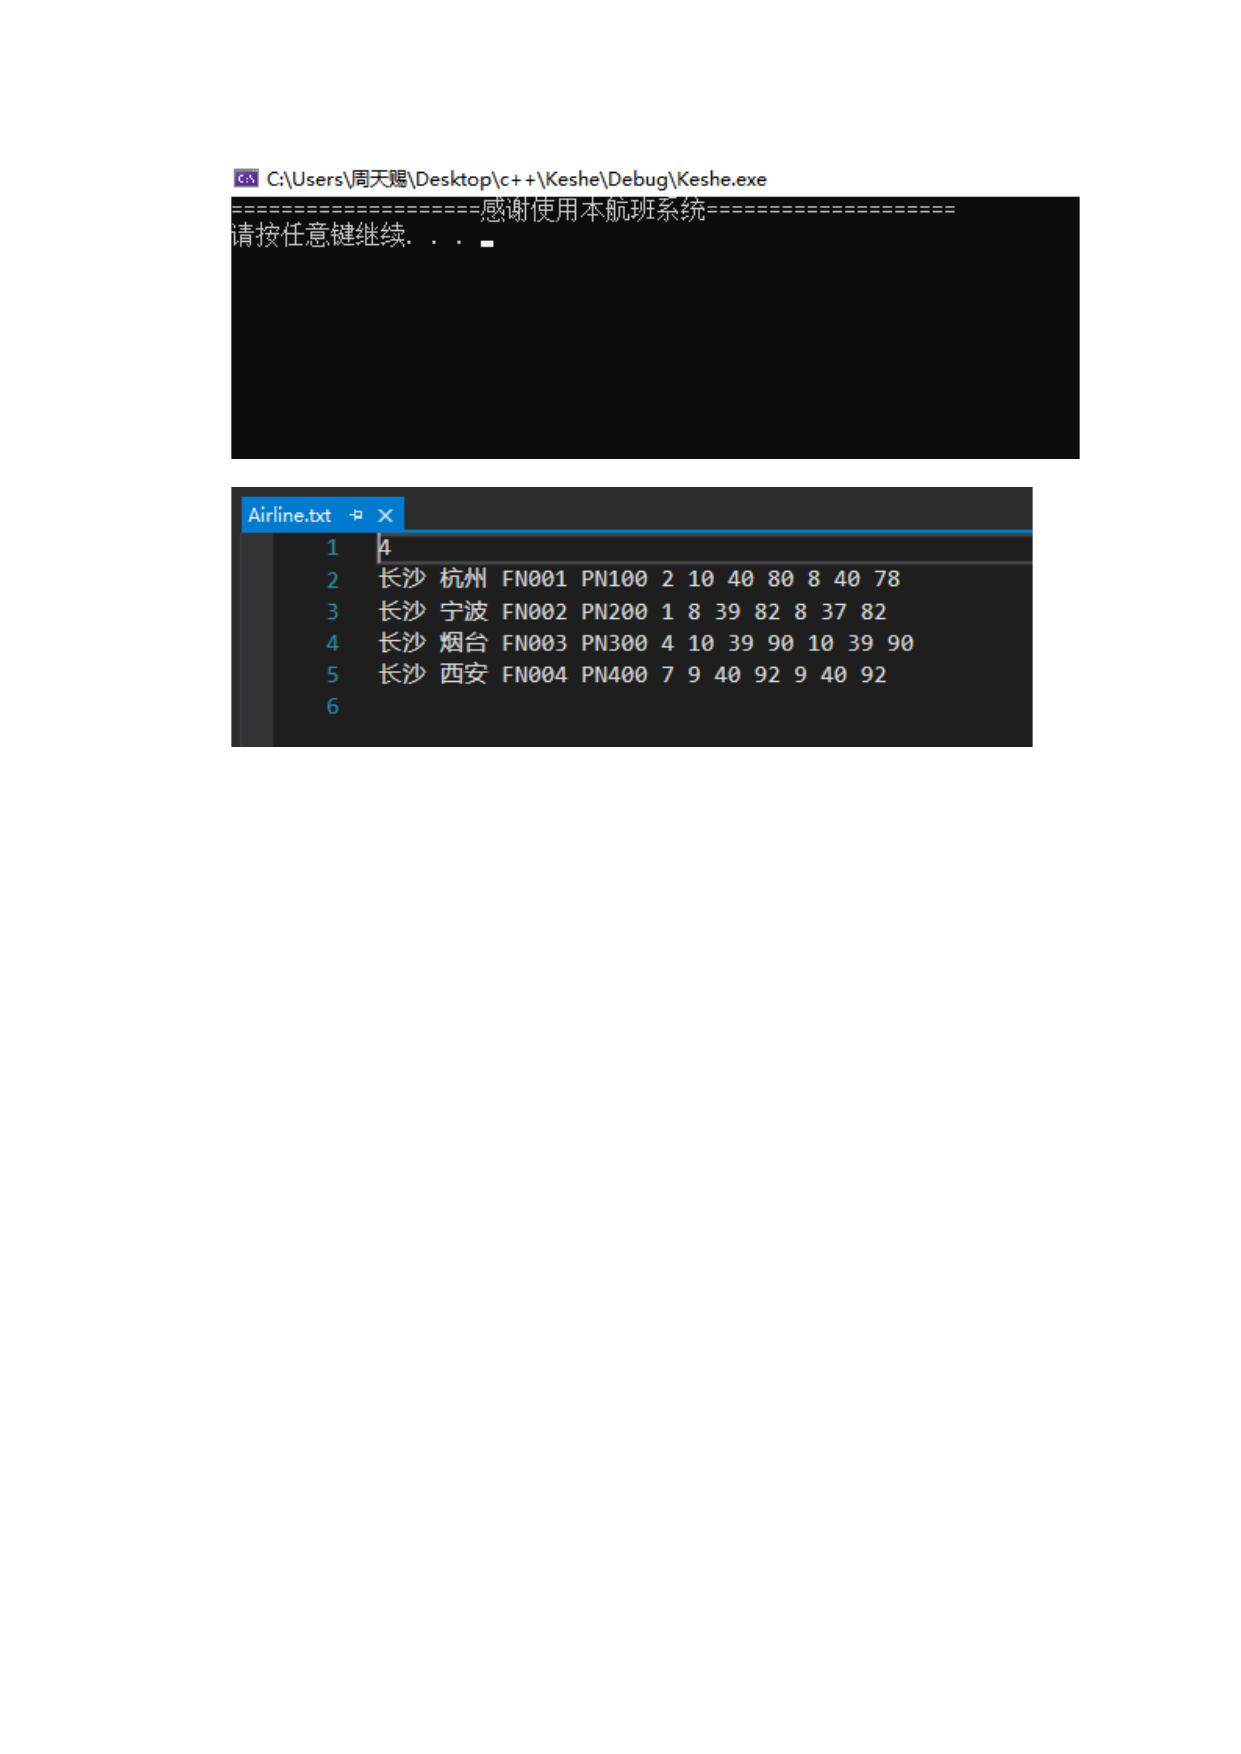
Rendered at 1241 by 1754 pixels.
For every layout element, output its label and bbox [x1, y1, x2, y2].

picture [231, 487, 1033, 747]
picture [231, 162, 1080, 459]
